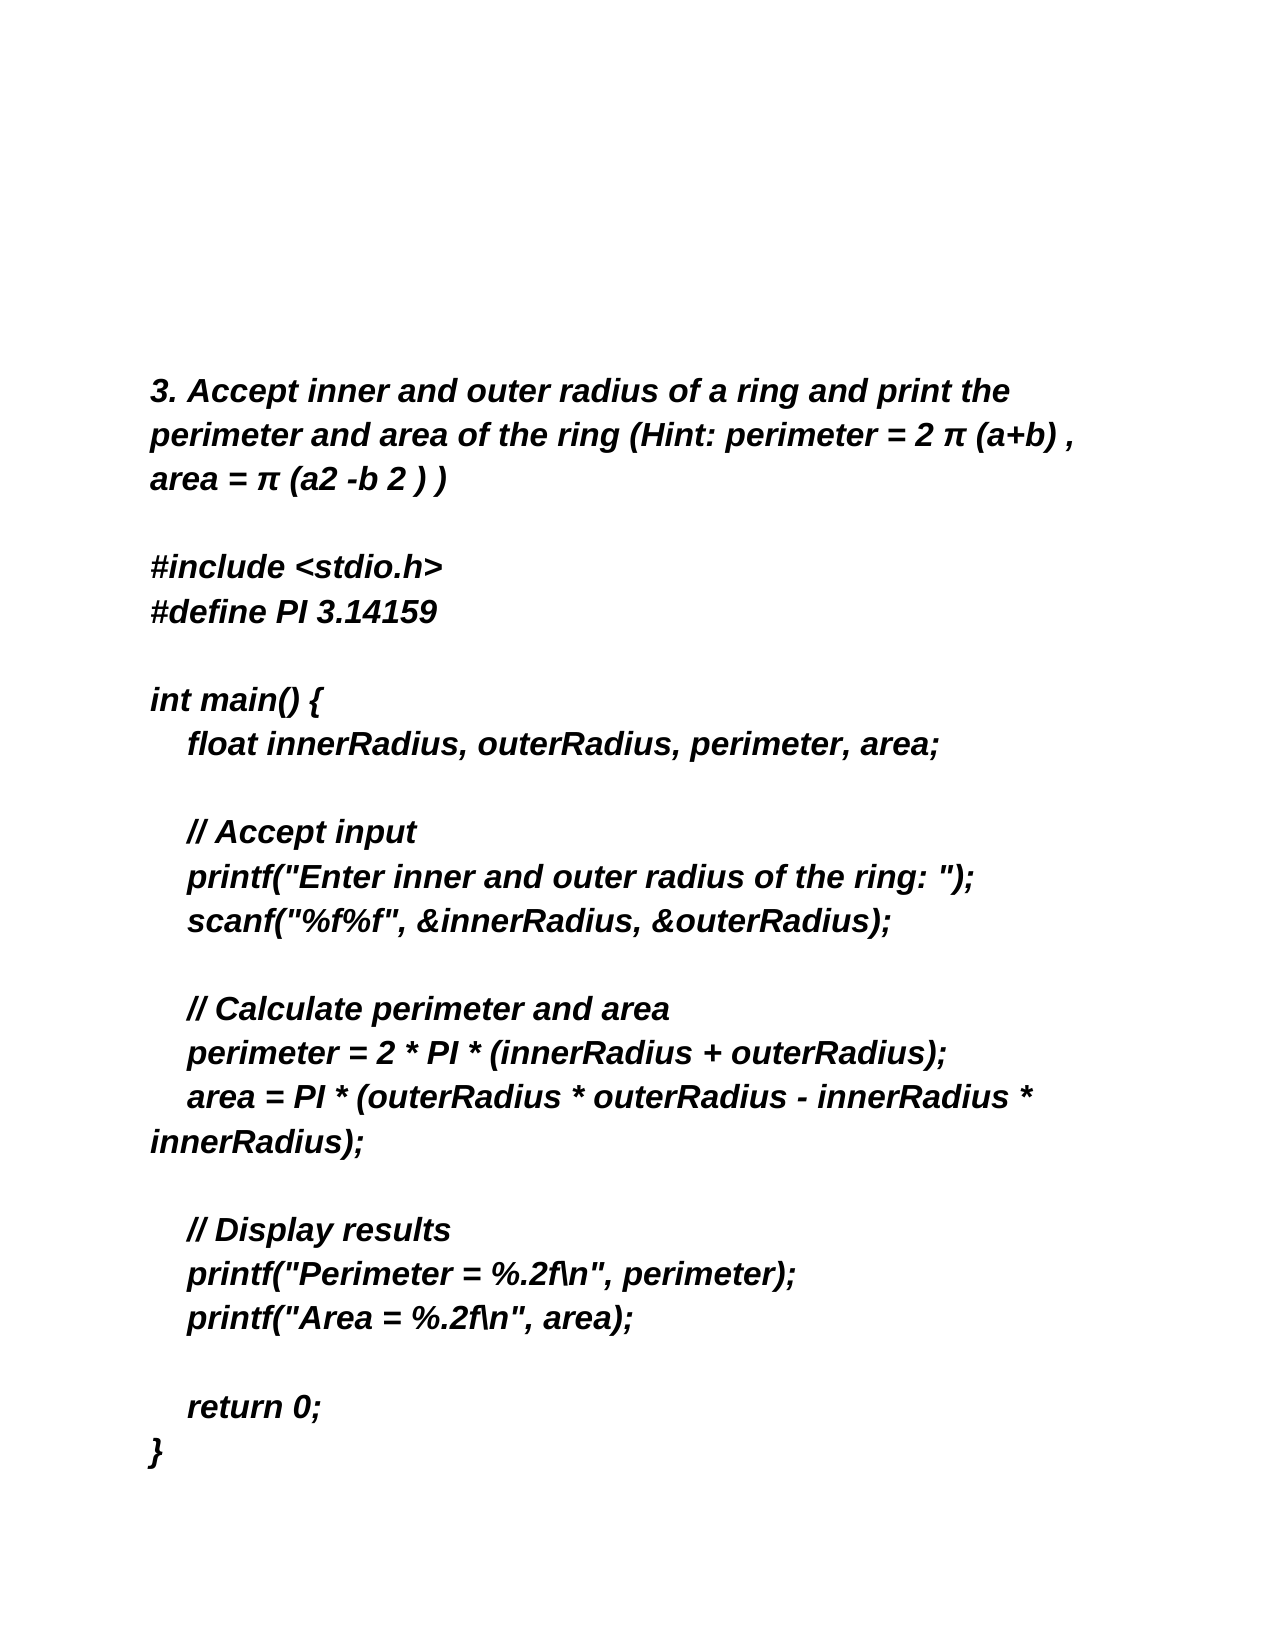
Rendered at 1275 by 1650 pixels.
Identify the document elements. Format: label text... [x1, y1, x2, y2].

text perimeter = 2 * PI * (innerRadius + outerRadius); [150, 1033, 1125, 1072]
text #define PI 3.14159 [150, 592, 1125, 630]
text return 0; [150, 1387, 1125, 1425]
text int main() { [150, 680, 1125, 718]
text // Calculate perimeter and area [150, 989, 1125, 1028]
text scanf("%f%f", &innerRadius, &outerRadius); [150, 901, 1125, 939]
text printf("Area = %.2f\n", area); [150, 1298, 1125, 1337]
text printf("Perimeter = %.2f\n", perimeter); [150, 1254, 1125, 1293]
text area = PI * (outerRadius * outerRadius - innerRadius * innerRadius); [150, 1077, 1125, 1160]
text #include <stdio.h> [150, 547, 1125, 586]
text printf("Enter inner and outer radius of the ring: "); [150, 857, 1125, 895]
text // Accept input [150, 812, 1125, 851]
text // Display results [150, 1210, 1125, 1248]
text 3. Accept inner and outer radius of a ring and print the perimeter and area of the ring (Hint: perimeter = 2 π (a+b) , area = π (a2 -b 2 ) ) [150, 371, 1125, 498]
text float innerRadius, outerRadius, perimeter, area; [150, 724, 1125, 763]
text } [150, 1431, 1125, 1469]
